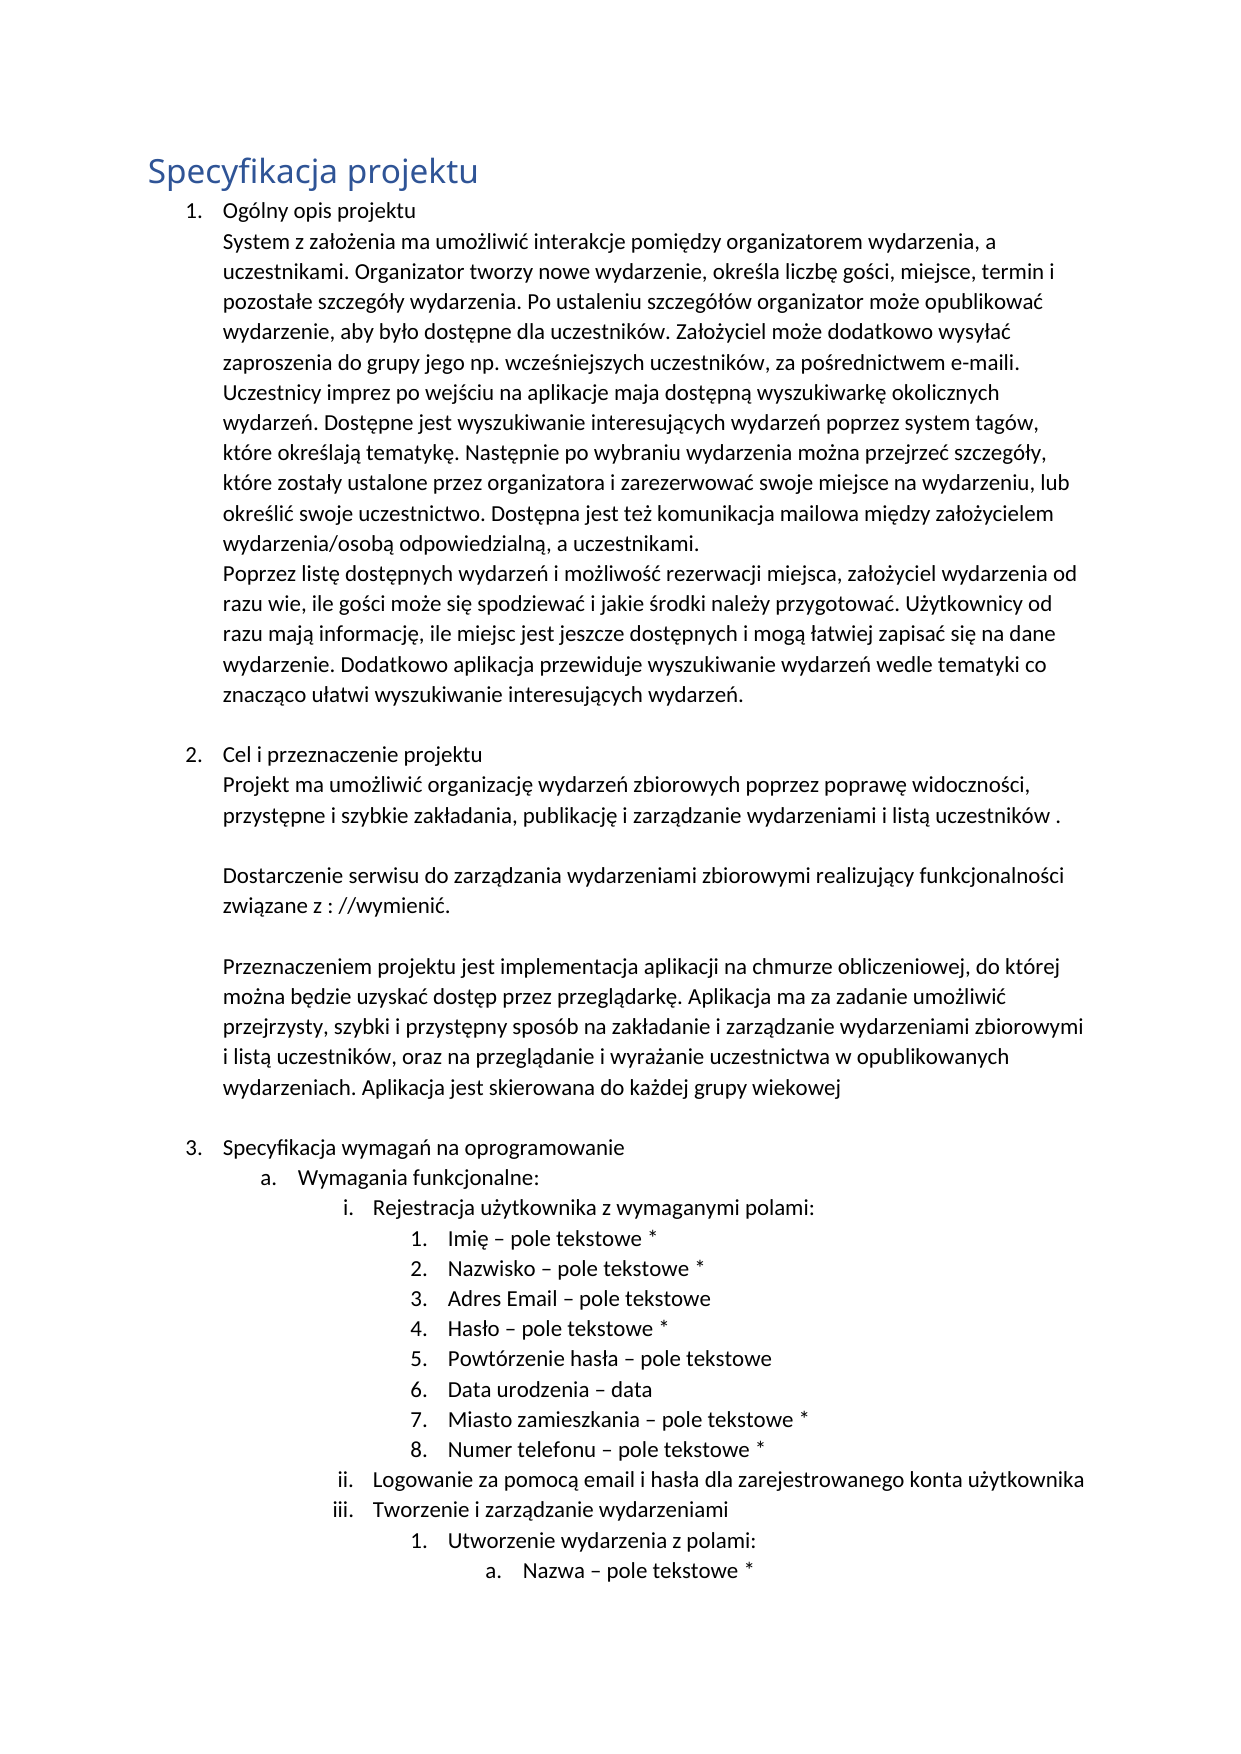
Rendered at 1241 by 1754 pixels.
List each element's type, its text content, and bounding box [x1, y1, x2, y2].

list Tworzenie i zarządzanie wydarzeniami [354, 1496, 1093, 1523]
list Miasto zamieszkania – pole tekstowe * [410, 1405, 1093, 1433]
list Ogólny opis projektu [185, 197, 1093, 224]
list Imię – pole tekstowe * [410, 1224, 1093, 1252]
list Przeznaczeniem projektu jest implementacja aplikacji na chmurze obliczeniowej, do której można będzie uzyskać dostęp przez przeglądarkę. Aplikacja ma za zadanie umożliwić przejrzysty, szybki i przystępny sposób na zakładanie i zarządzanie wydarzeniami zbiorowymi i listą uczestników, oraz na przeglądanie i wyrażanie uczestnictwa w opublikowanych wydarzeniach. Aplikacja jest skierowana do każdej grupy wiekowej [223, 952, 1093, 1101]
list Wymagania funkcjonalne: [260, 1163, 1093, 1191]
list Data urodzenia – data [410, 1375, 1093, 1403]
list Poprzez listę dostępnych wydarzeń i możliwość rezerwacji miejsca, założyciel wydarzenia od razu wie, ile gości może się spodziewać i jakie środki należy przygotować. Użytkownicy od razu mają informację, ile miejsc jest jeszcze dostępnych i mogą łatwiej zapisać się na dane wydarzenie. Dodatkowo aplikacja przewiduje wyszukiwanie wydarzeń wedle tematyki co znacząco ułatwi wyszukiwanie interesujących wydarzeń. [223, 559, 1093, 708]
list System z założenia ma umożliwić interakcje pomiędzy organizatorem wydarzenia, a uczestnikami. Organizator tworzy nowe wydarzenie, określa liczbę gości, miejsce, termin i pozostałe szczegóły wydarzenia. Po ustaleniu szczegółów organizator może opublikować wydarzenie, aby było dostępne dla uczestników. Założyciel może dodatkowo wysyłać zaproszenia do grupy jego np. wcześniejszych uczestników, za pośrednictwem e-maili. Uczestnicy imprez po wejściu na aplikacje maja dostępną wyszukiwarkę okolicznych wydarzeń. Dostępne jest wyszukiwanie interesujących wydarzeń poprzez system tagów, które określają tematykę. Następnie po wybraniu wydarzenia można przejrzeć szczegóły, które zostały ustalone przez organizatora i zarezerwować swoje miejsce na wydarzeniu, lub określić swoje uczestnictwo. Dostępna jest też komunikacja mailowa między założycielem wydarzenia/osobą odpowiedzialną, a uczestnikami. [223, 227, 1093, 557]
list Logowanie za pomocą email i hasła dla zarejestrowanego konta użytkownika [354, 1465, 1093, 1493]
subtitle Specyfikacja projektu [148, 148, 1093, 193]
list Hasło – pole tekstowe * [410, 1314, 1093, 1342]
list Projekt ma umożliwić organizację wydarzeń zbiorowych poprzez poprawę widoczności, przystępne i szybkie zakładania, publikację i zarządzanie wydarzeniami i listą uczestników . [223, 771, 1093, 829]
list Powtórzenie hasła – pole tekstowe [410, 1344, 1093, 1372]
list Rejestracja użytkownika z wymaganymi polami: [354, 1193, 1093, 1221]
list Nazwisko – pole tekstowe * [410, 1254, 1093, 1282]
list Cel i przeznaczenie projektu [185, 740, 1093, 768]
list Dostarczenie serwisu do zarządzania wydarzeniami zbiorowymi realizujący funkcjonalności związane z : //wymienić. [223, 861, 1093, 919]
list Utworzenie wydarzenia z polami: [410, 1526, 1093, 1554]
list Nazwa – pole tekstowe * [485, 1556, 1093, 1584]
list Numer telefonu – pole tekstowe * [410, 1435, 1093, 1463]
list Adres Email – pole tekstowe [410, 1284, 1093, 1312]
list Specyfikacja wymagań na oprogramowanie [185, 1133, 1093, 1161]
